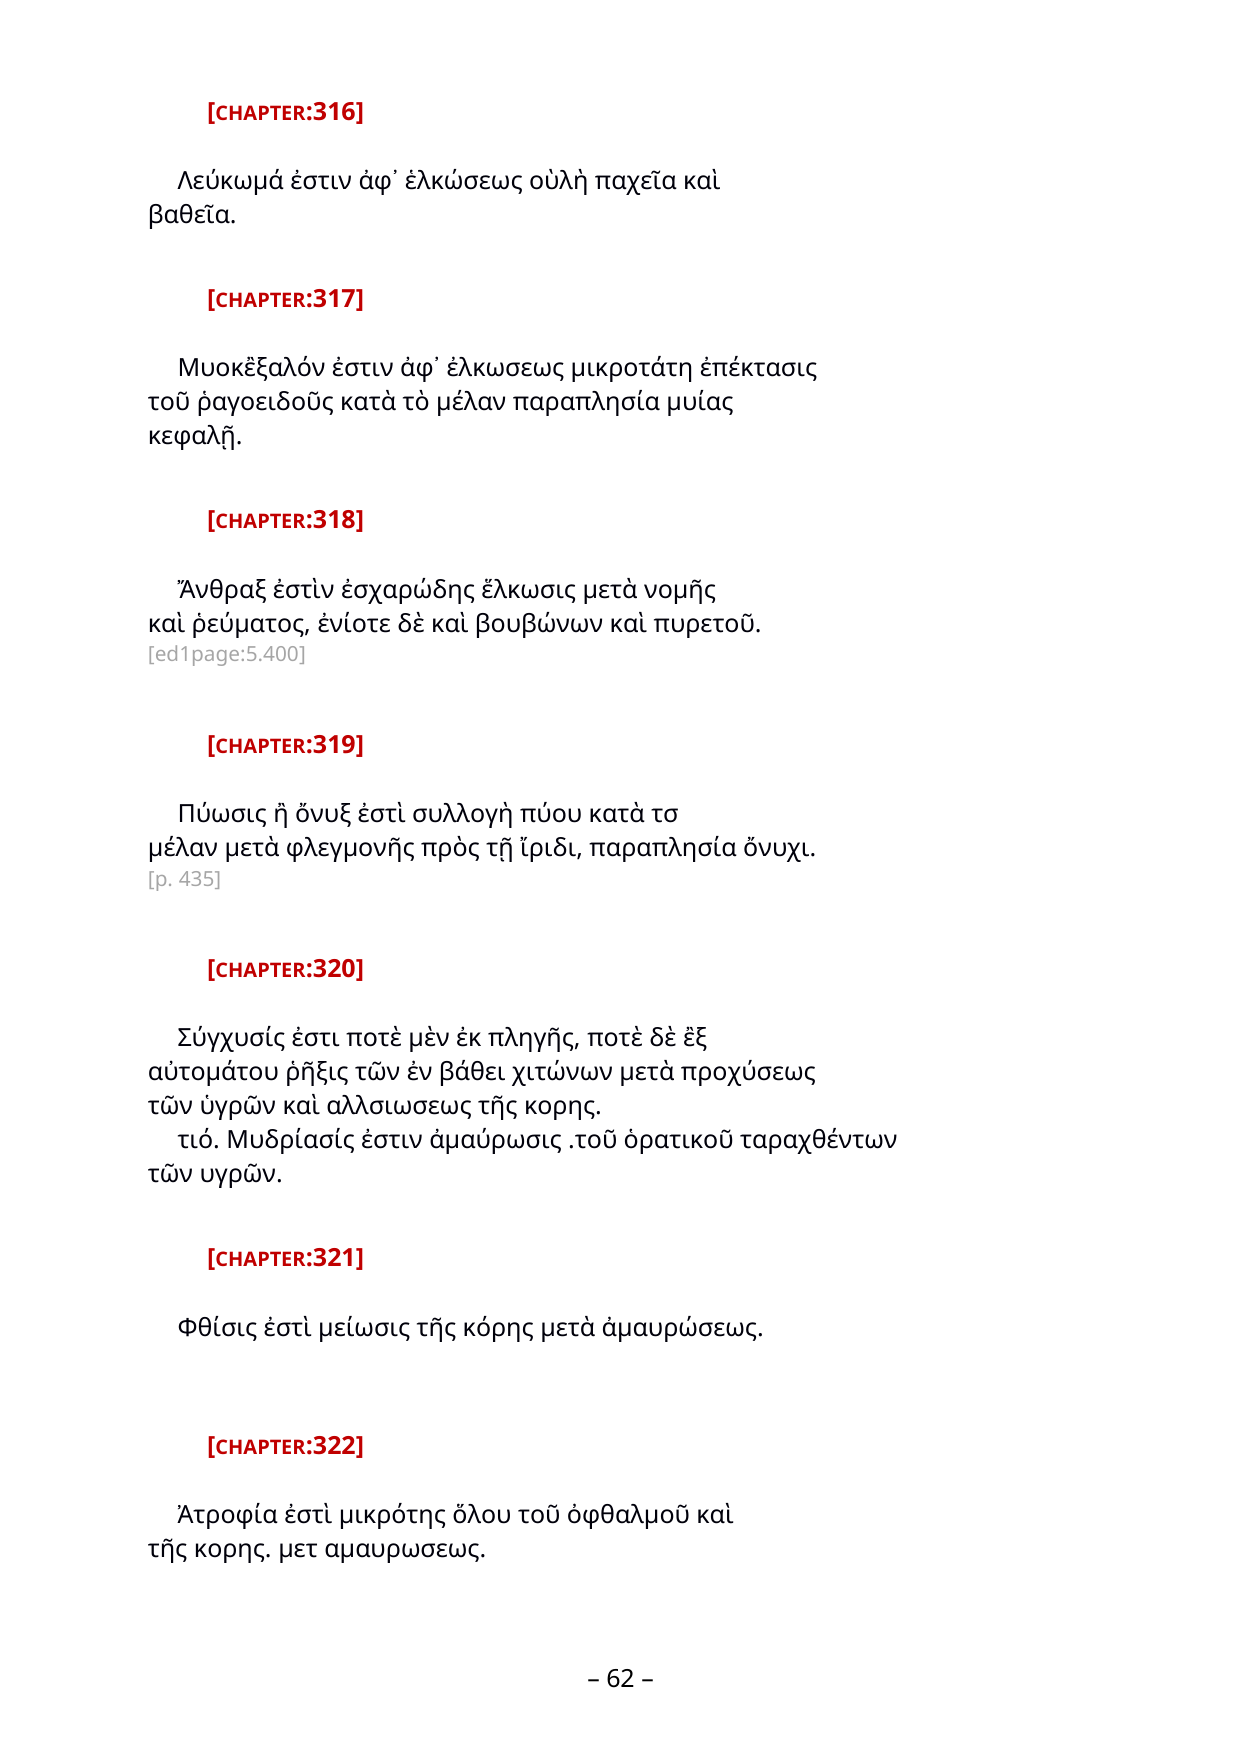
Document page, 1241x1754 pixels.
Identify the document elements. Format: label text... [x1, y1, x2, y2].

text Ἀτροφία ἐστὶ μικρότης ὅλου τοῦ ὀφθαλμοῦ καὶ τῆς κορης. μετ αμαυρωσεως. [148, 1497, 1092, 1565]
subtitle [chapter:316] [207, 93, 1092, 127]
text τιό. Μυδρίασίς ἐστιν ἀμαύρωσις .τοῦ ὁρατικοῦ ταραχθέντων τῶν υγρῶν. [148, 1122, 1092, 1190]
text Πύωσις ἢ ὄνυξ ἐστὶ συλλογὴ πύου κατὰ τσ μέλαν μετὰ φλεγμονῆς πρὸς τῇ ἴριδι, παραπλησία ὄνυχι. [148, 796, 1092, 864]
subtitle [chapter:319] [207, 726, 1092, 760]
text Σύγχυσίς ἐστι ποτὲ μὲν ἐκ πληγῆς, ποτὲ δὲ ἒξ αὐτομάτου ῥῆξις τῶν ἐν βάθει χιτώνων μετὰ προχύσεως τῶν ὑγρῶν καὶ αλλσιωσεως τῆς κορης. [148, 1020, 1092, 1122]
text [p. 435] [148, 864, 1092, 892]
subtitle [chapter:322] [207, 1427, 1092, 1462]
text Ἄνθραξ ἐστὶν ἐσχαρώδης ἕλκωσις μετὰ νομῆς καὶ ῥεύματος, ἐνίοτε δὲ καὶ βουβώνων καὶ πυρετοῦ. [148, 571, 1092, 639]
text Λεύκωμά ἐστιν ἀφ᾽ ἑλκώσεως οὺλὴ παχεῖα καὶ βαθεῖα. [148, 162, 1092, 231]
text Φθίσις ἐστὶ μείωσις τῆς κόρης μετὰ ἀμαυρώσεως. [148, 1309, 1092, 1377]
subtitle [chapter:321] [207, 1240, 1092, 1274]
subtitle [chapter:317] [207, 281, 1092, 314]
subtitle [chapter:320] [207, 951, 1092, 984]
text [ed1page:5.400] [148, 639, 1092, 668]
subtitle [chapter:318] [207, 502, 1092, 536]
text Μυοκἒξαλόν ἐστιν ἀφ᾽ ἐλκωσεως μικροτάτη ἐπέκτασις τοῦ ῥαγοειδοῦς κατὰ τὸ μέλαν παραπλησία μυίας κεφαλῇ. [148, 350, 1092, 452]
